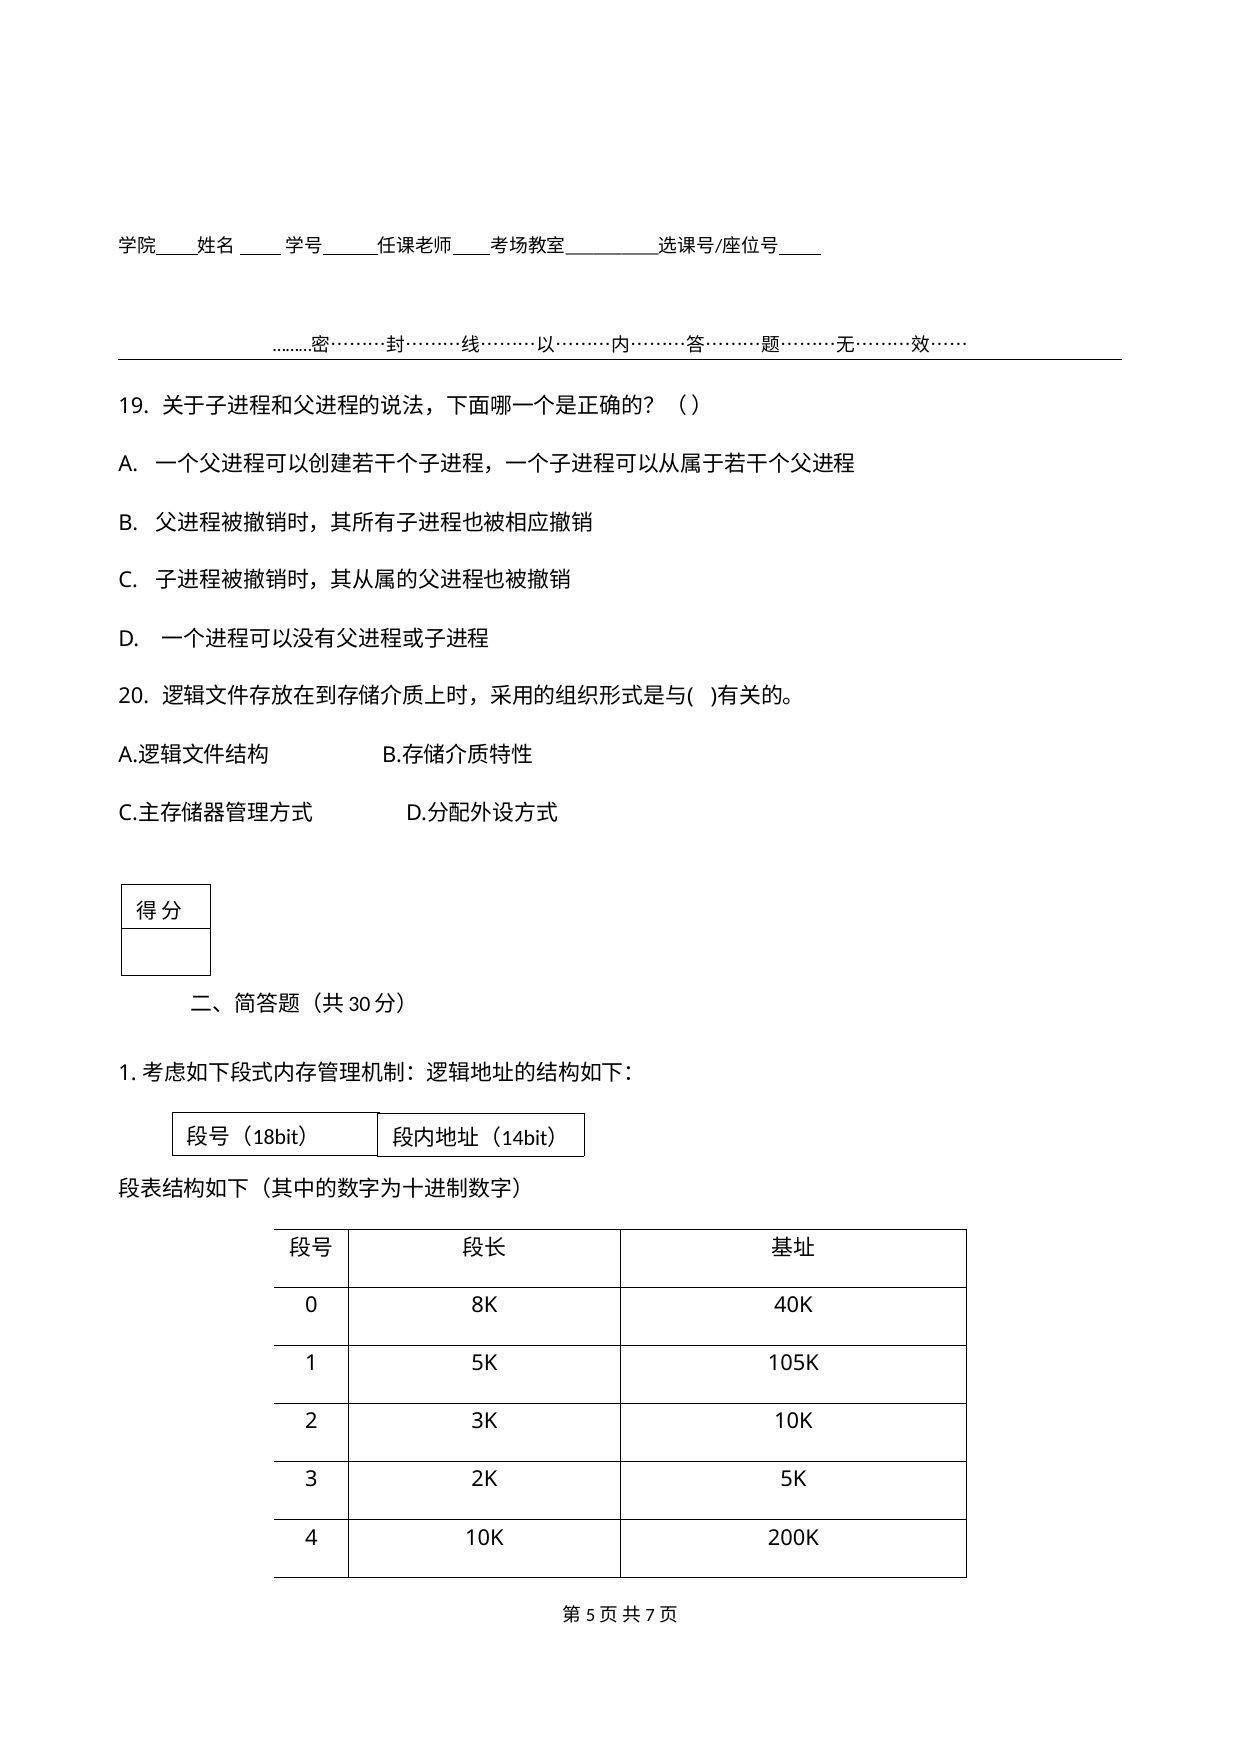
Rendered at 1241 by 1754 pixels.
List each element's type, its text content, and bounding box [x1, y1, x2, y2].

table_cell 8K [349, 1288, 620, 1345]
table_cell 10K [621, 1404, 966, 1461]
list 父进程被撤销时，其所有子进程也被相应撤销 [118, 504, 1122, 537]
table_header 段号 [274, 1230, 348, 1287]
table_cell 0 [274, 1288, 348, 1345]
table_cell 4 [274, 1520, 348, 1577]
text C.主存储器管理方式 D.分配外设方式 [118, 794, 1122, 827]
text 段表结构如下（其中的数字为十进制数字） [118, 1171, 1122, 1203]
table_cell 2K [349, 1462, 620, 1519]
list 关于子进程和父进程的说法，下面哪一个是正确的？（ ） [118, 388, 1122, 421]
list 子进程被撤销时，其从属的父进程也被撤销 [118, 562, 1122, 595]
table_cell 1 [274, 1346, 348, 1403]
text 1. 考虑如下段式内存管理机制：逻辑地址的结构如下： [118, 1055, 1122, 1087]
list 逻辑文件存放在到存储介质上时，采用的组织形式是与( )有关的。 [118, 678, 1122, 711]
table_cell 40K [621, 1288, 966, 1345]
table_cell 2 [274, 1404, 348, 1461]
table_cell 105K [621, 1346, 966, 1403]
table_header 基址 [621, 1230, 966, 1287]
table_cell 3 [274, 1462, 348, 1519]
table_cell 5K [621, 1462, 966, 1519]
table_cell 3K [349, 1404, 620, 1461]
table_cell 10K [349, 1520, 620, 1577]
table_cell 200K [621, 1520, 966, 1577]
list 一个父进程可以创建若干个子进程，一个子进程可以从属于若干个父进程 [118, 446, 1122, 479]
text 二、简答题（共30分） [151, 986, 1122, 1018]
list 一个进程可以没有父进程或子进程 [118, 620, 1122, 653]
table_header 段长 [349, 1230, 620, 1287]
text A.逻辑文件结构 B.存储介质特性 [118, 736, 1122, 769]
table_cell 5K [349, 1346, 620, 1403]
